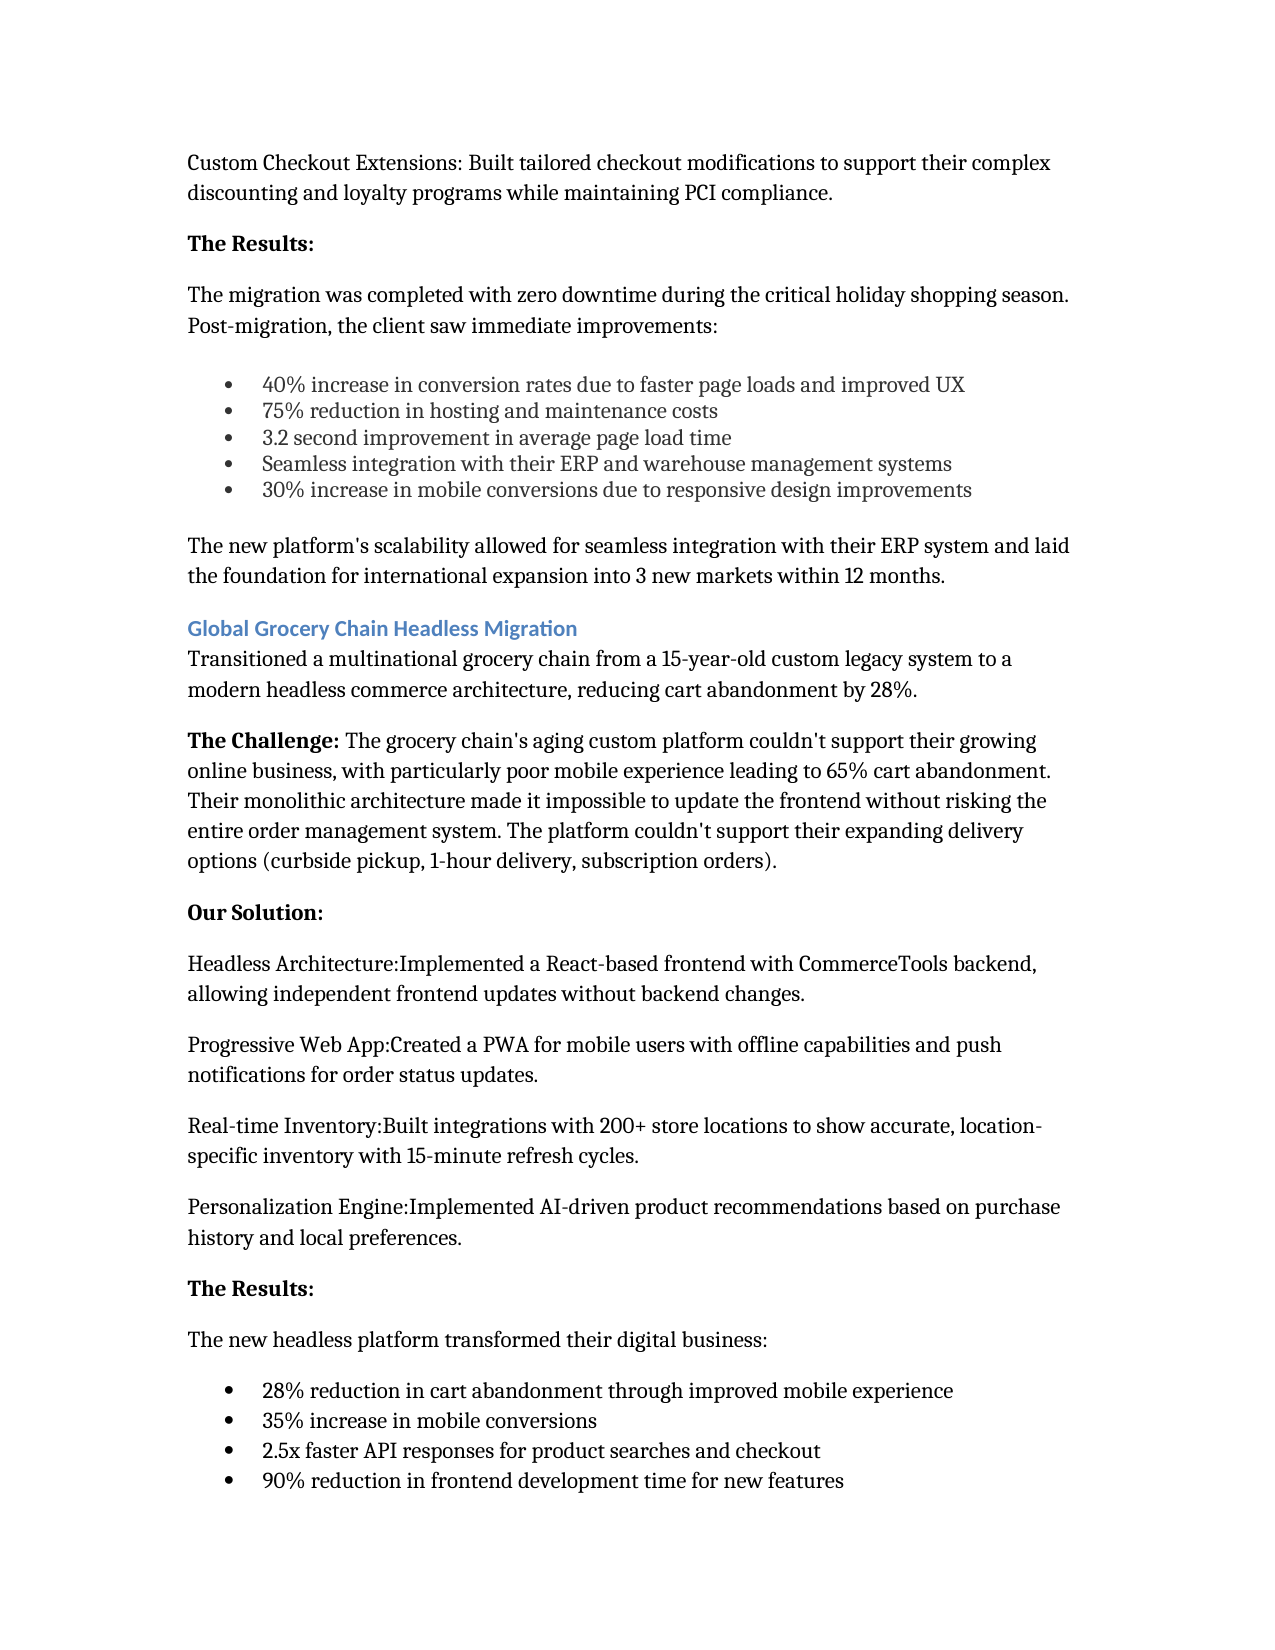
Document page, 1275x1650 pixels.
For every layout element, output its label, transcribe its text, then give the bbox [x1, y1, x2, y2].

text Our Solution: [187, 899, 1087, 926]
text The Results: [187, 231, 1087, 258]
list 30% increase in mobile conversions due to responsive design improvements [225, 477, 1087, 504]
list 75% reduction in hosting and maintenance costs [225, 398, 1087, 424]
text Real-time Inventory:Built integrations with 200+ store locations to show accurate, location-specific inventory with 15-minute refresh cycles. [187, 1113, 1087, 1169]
list 2.5x faster API responses for product searches and checkout [225, 1438, 1087, 1464]
text The Results: [187, 1275, 1087, 1302]
subtitle Global Grocery Chain Headless Migration [187, 614, 1087, 642]
text The new platform's scalability allowed for seamless integration with their ERP system and laid the foundation for international expansion into 3 new markets within 12 months. [187, 533, 1087, 589]
text Progressive Web App:Created a PWA for mobile users with offline capabilities and push notifications for order status updates. [187, 1032, 1087, 1088]
list 90% reduction in frontend development time for new features [225, 1468, 1087, 1494]
list 3.2 second improvement in average page load time [225, 424, 1087, 451]
text The Challenge: The grocery chain's aging custom platform couldn't support their growing online business, with particularly poor mobile experience leading to 65% cart abandonment. Their monolithic architecture made it impossible to update the frontend without risking the entire order management system. The platform couldn't support their expanding delivery options (curbside pickup, 1-hour delivery, subscription orders). [187, 727, 1087, 875]
list 35% increase in mobile conversions [225, 1408, 1087, 1434]
text Transitioned a multinational grocery chain from a 15-year-old custom legacy system to a modern headless commerce architecture, reducing cart abandonment by 28%. [187, 646, 1087, 703]
list 40% increase in conversion rates due to faster page loads and improved UX [225, 372, 1087, 398]
list Seamless integration with their ERP and warehouse management systems [225, 451, 1087, 477]
list 28% reduction in cart abandonment through improved mobile experience [225, 1377, 1087, 1404]
text Headless Architecture:Implemented a React-based frontend with CommerceTools backend, allowing independent frontend updates without backend changes. [187, 950, 1087, 1007]
text Custom Checkout Extensions: Built tailored checkout modifications to support their complex discounting and loyalty programs while maintaining PCI compliance. [187, 150, 1087, 207]
text Personalization Engine:Implemented AI-driven product recommendations based on purchase history and local preferences. [187, 1194, 1087, 1251]
text The migration was completed with zero downtime during the critical holiday shopping season. Post-migration, the client saw immediate improvements: [187, 282, 1087, 339]
text The new headless platform transformed their digital business: [187, 1326, 1087, 1353]
